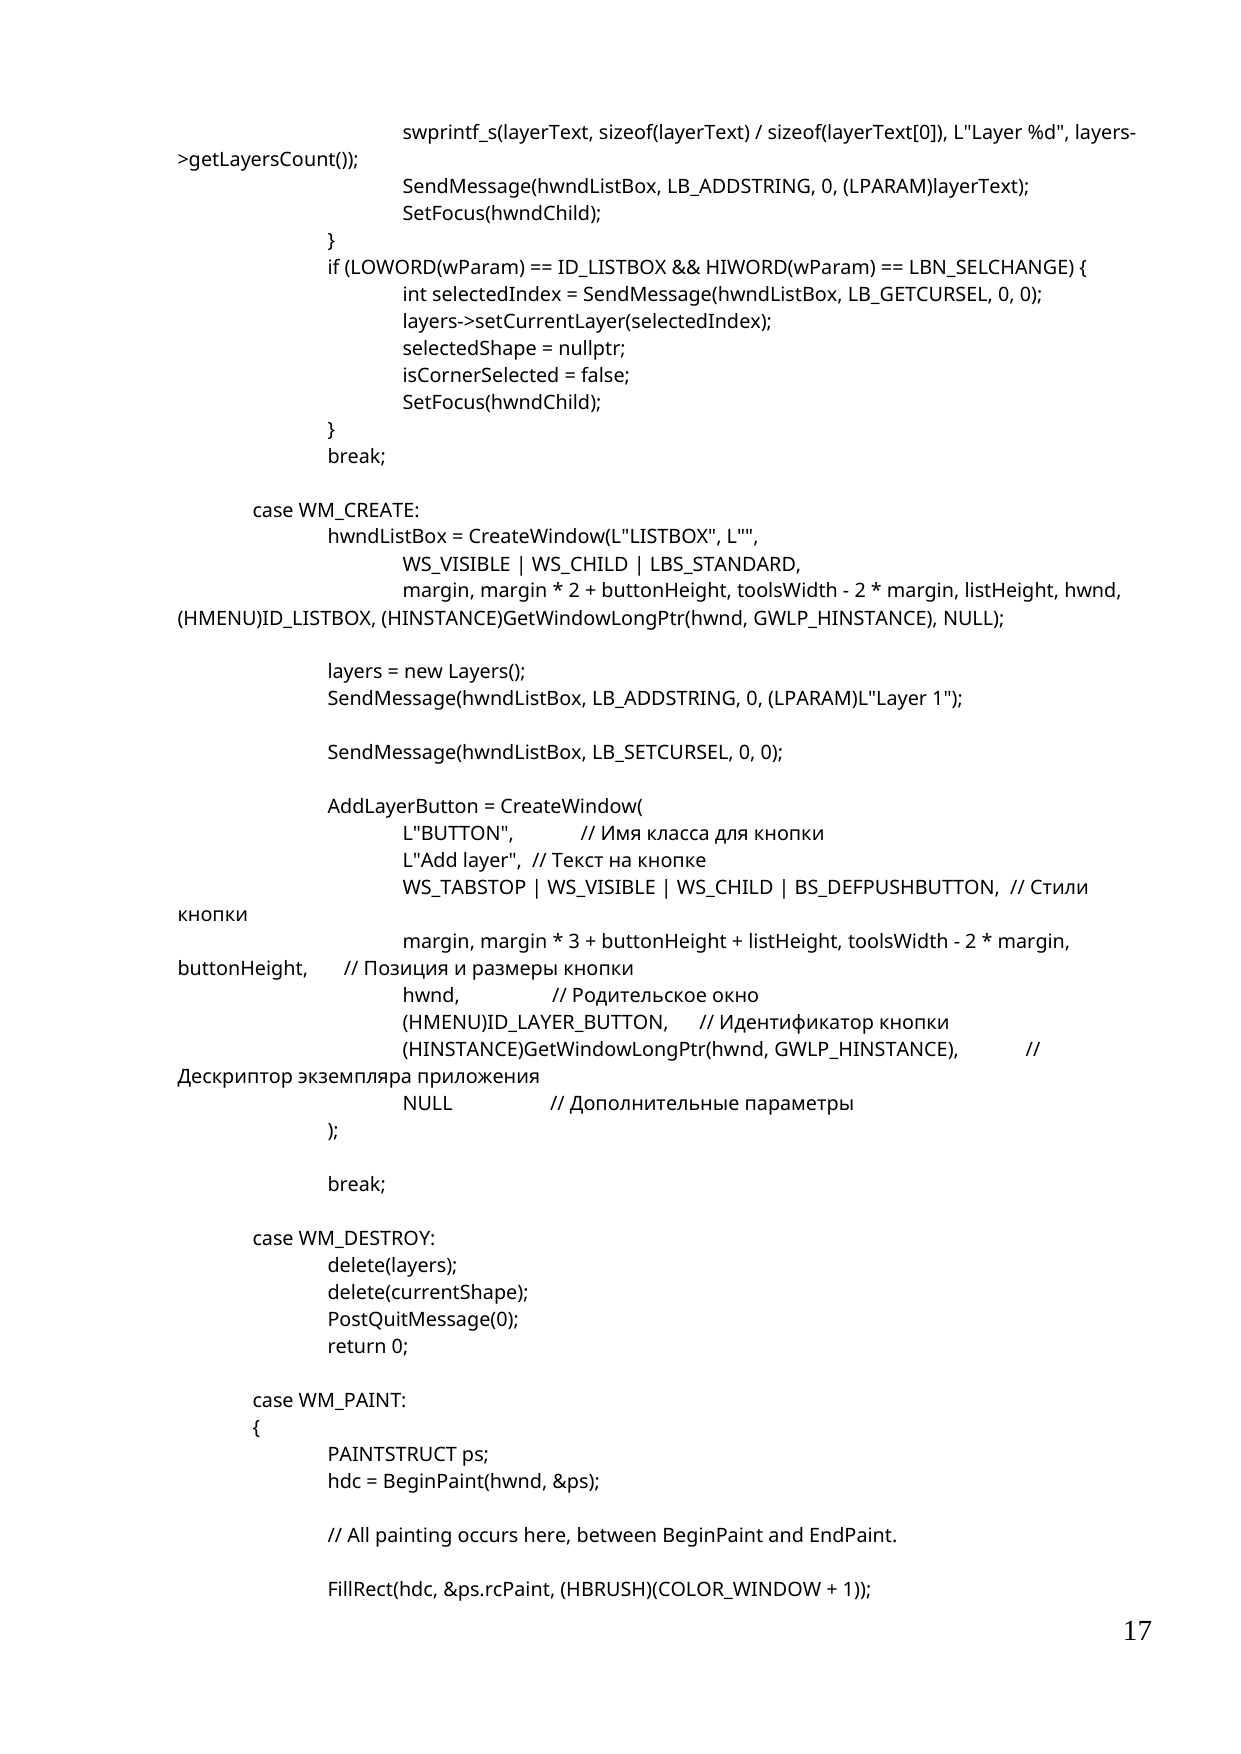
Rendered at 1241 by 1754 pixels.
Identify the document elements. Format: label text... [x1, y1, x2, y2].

text selectedShape = nullptr; [177, 334, 1152, 361]
text AddLayerButton = CreateWindow( [177, 793, 1152, 819]
text PAINTSTRUCT ps; [177, 1440, 1152, 1467]
text } [177, 226, 1152, 253]
text int selectedIndex = SendMessage(hwndListBox, LB_GETCURSEL, 0, 0); [177, 280, 1152, 307]
text delete(layers); [177, 1251, 1152, 1278]
text if (LOWORD(wParam) == ID_LISTBOX && HIWORD(wParam) == LBN_SELCHANGE) { [177, 253, 1152, 280]
text { [177, 1413, 1152, 1440]
text layers = new Layers(); [177, 658, 1152, 685]
text swprintf_s(layerText, sizeof(layerText) / sizeof(layerText[0]), L"Layer %d", layers->getLayersCount()); [177, 118, 1152, 172]
text NULL // Дополнительные параметры [177, 1089, 1152, 1116]
text case WM_PAINT: [177, 1386, 1152, 1413]
text hwndListBox = CreateWindow(L"LISTBOX", L"", [177, 523, 1152, 550]
text break; [177, 1170, 1152, 1197]
text return 0; [177, 1332, 1152, 1359]
text SendMessage(hwndListBox, LB_SETCURSEL, 0, 0); [177, 739, 1152, 766]
text SetFocus(hwndChild); [177, 388, 1152, 415]
text hwnd, // Родительское окно [177, 981, 1152, 1008]
text PostQuitMessage(0); [177, 1305, 1152, 1332]
text margin, margin * 3 + buttonHeight + listHeight, toolsWidth - 2 * margin, buttonHeight, // Позиция и размеры кнопки [177, 927, 1152, 981]
text WS_TABSTOP | WS_VISIBLE | WS_CHILD | BS_DEFPUSHBUTTON, // Стили кнопки [177, 873, 1152, 927]
text // All painting occurs here, between BeginPaint and EndPaint. [177, 1521, 1152, 1548]
text isCornerSelected = false; [177, 361, 1152, 388]
text layers->setCurrentLayer(selectedIndex); [177, 307, 1152, 334]
text WS_VISIBLE | WS_CHILD | LBS_STANDARD, [177, 550, 1152, 577]
text hdc = BeginPaint(hwnd, &ps); [177, 1467, 1152, 1494]
text SendMessage(hwndListBox, LB_ADDSTRING, 0, (LPARAM)L"Layer 1"); [177, 685, 1152, 712]
text case WM_DESTROY: [177, 1224, 1152, 1251]
text (HMENU)ID_LAYER_BUTTON, // Идентификатор кнопки [177, 1008, 1152, 1035]
text break; [177, 442, 1152, 469]
text SendMessage(hwndListBox, LB_ADDSTRING, 0, (LPARAM)layerText); [177, 172, 1152, 199]
text case WM_CREATE: [177, 496, 1152, 523]
text (HINSTANCE)GetWindowLongPtr(hwnd, GWLP_HINSTANCE), // Дескриптор экземпляра приложения [177, 1035, 1152, 1089]
text L"Add layer", // Текст на кнопке [177, 847, 1152, 873]
text delete(currentShape); [177, 1278, 1152, 1305]
text } [177, 415, 1152, 442]
text L"BUTTON", // Имя класса для кнопки [177, 819, 1152, 847]
text margin, margin * 2 + buttonHeight, toolsWidth - 2 * margin, listHeight, hwnd, (HMENU)ID_LISTBOX, (HINSTANCE)GetWindowLongPtr(hwnd, GWLP_HINSTANCE), NULL); [177, 577, 1152, 631]
text ); [177, 1116, 1152, 1143]
text SetFocus(hwndChild); [177, 199, 1152, 226]
text FillRect(hdc, &ps.rcPaint, (HBRUSH)(COLOR_WINDOW + 1)); [177, 1575, 1152, 1602]
